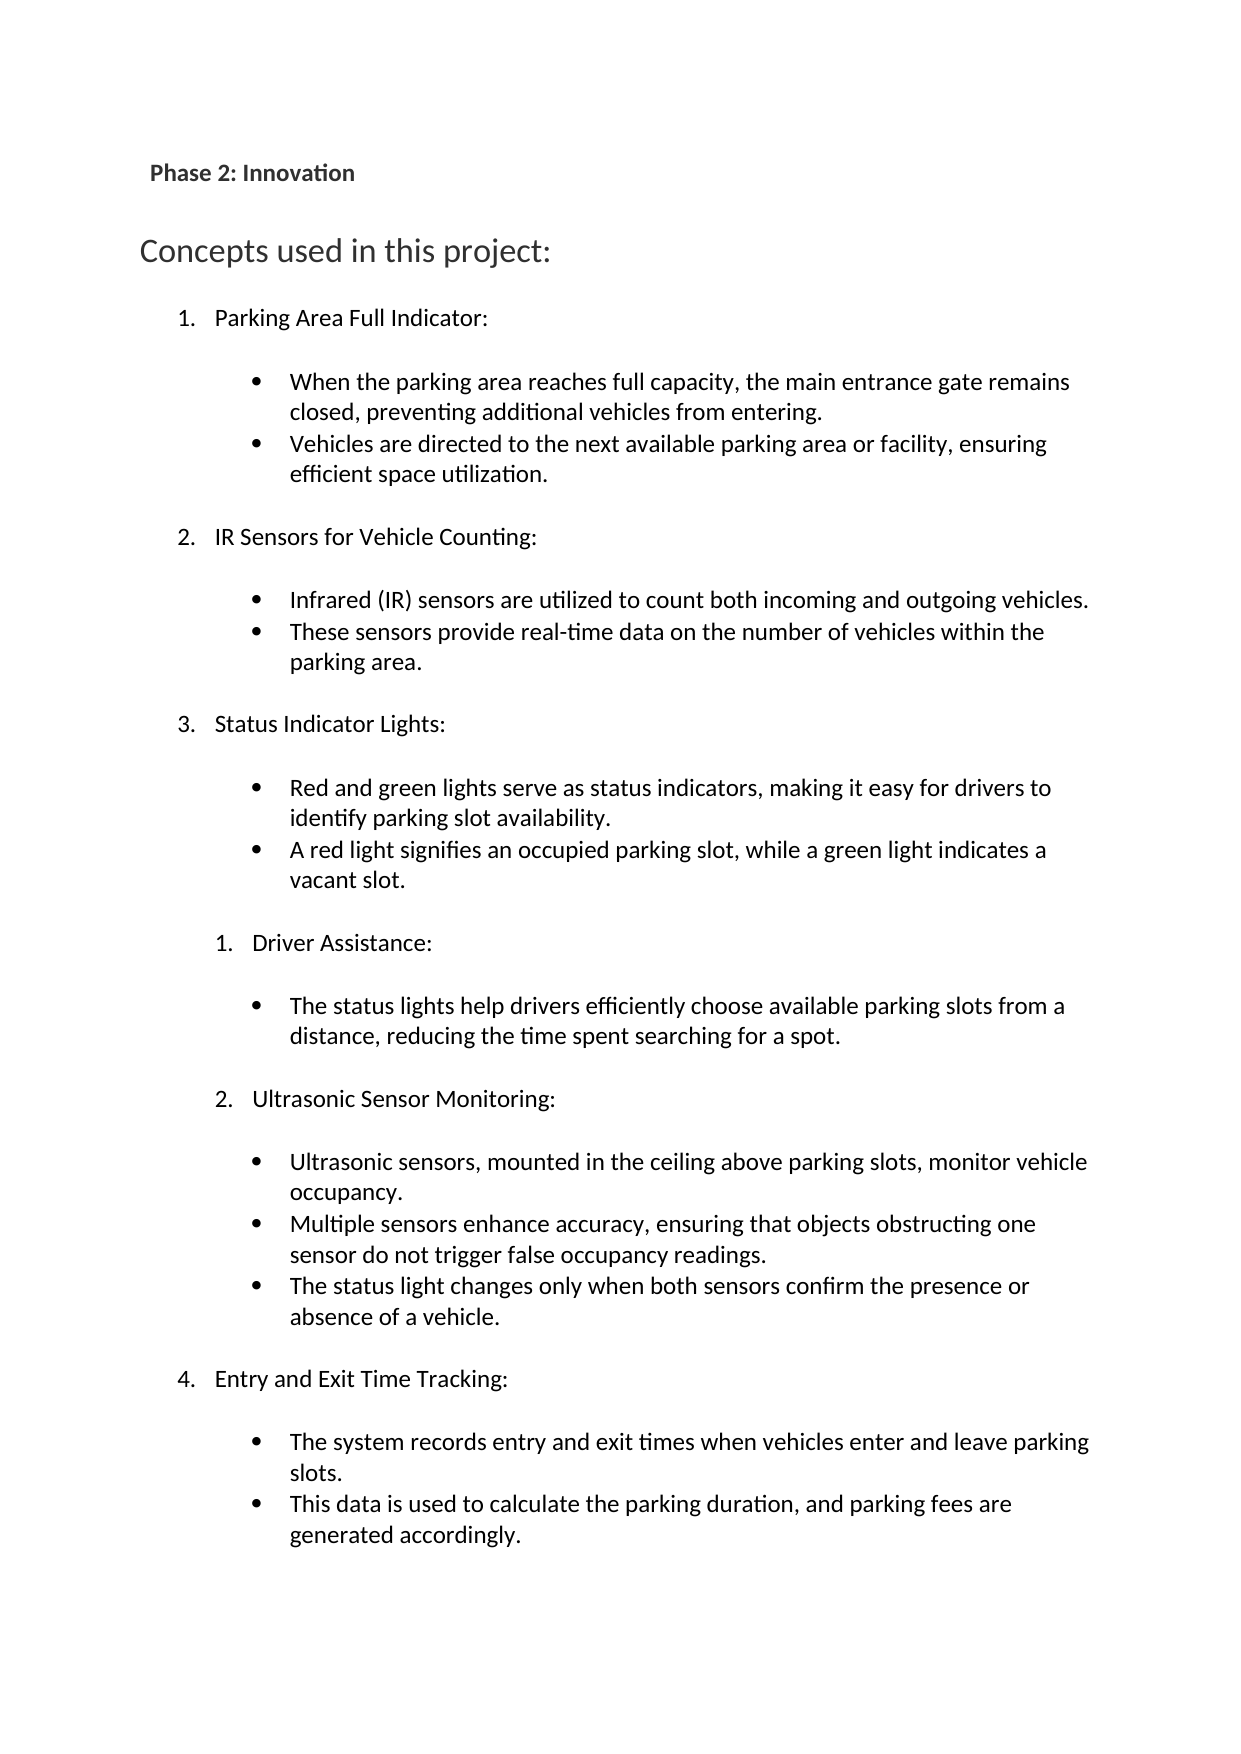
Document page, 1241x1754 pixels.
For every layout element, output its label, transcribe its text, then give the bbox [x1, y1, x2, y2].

list IR Sensors for Vehicle Counting: [177, 521, 1094, 551]
list Entry and Exit Time Tracking: [177, 1363, 1094, 1394]
list The system records entry and exit times when vehicles enter and leave parking slots. [252, 1426, 1094, 1487]
list Ultrasonic Sensor Monitoring: [214, 1083, 1094, 1113]
list Status Indicator Lights: [177, 708, 1094, 739]
list Ultrasonic sensors, mounted in the ceiling above parking slots, monitor vehicle occupancy. [252, 1146, 1094, 1207]
list Multiple sensors enhance accuracy, ensuring that objects obstructing one sensor do not trigger false occupancy readings. [252, 1208, 1094, 1269]
list A red light signifies an occupied parking slot, while a green light indicates a vacant slot. [252, 834, 1094, 926]
list These sensors provide real-time data on the number of vehicles within the parking area. [252, 616, 1094, 707]
list Infrared (IR) sensors are utilized to count both incoming and outgoing vehicles. [252, 584, 1094, 614]
list This data is used to calculate the parking duration, and parking fees are generated accordingly. [252, 1489, 1094, 1580]
list When the parking area reaches full capacity, the main entrance gate remains closed, preventing additional vehicles from entering. [252, 366, 1094, 427]
list Vehicles are directed to the next available parking area or facility, ensuring efficient space utilization. [252, 428, 1094, 519]
list Red and green lights serve as status indicators, making it easy for drivers to identify parking slot availability. [252, 772, 1094, 833]
text Concepts used in this project: [139, 229, 1094, 271]
list The status light changes only when both sensors confirm the presence or absence of a vehicle. [252, 1270, 1094, 1362]
list Driver Assistance: [214, 927, 1094, 957]
list Parking Area Full Indicator: [177, 302, 1094, 333]
subtitle Phase 2: Innovation [150, 157, 1094, 188]
list The status lights help drivers efficiently choose available parking slots from a distance, reducing the time spent searching for a spot. [252, 990, 1094, 1082]
